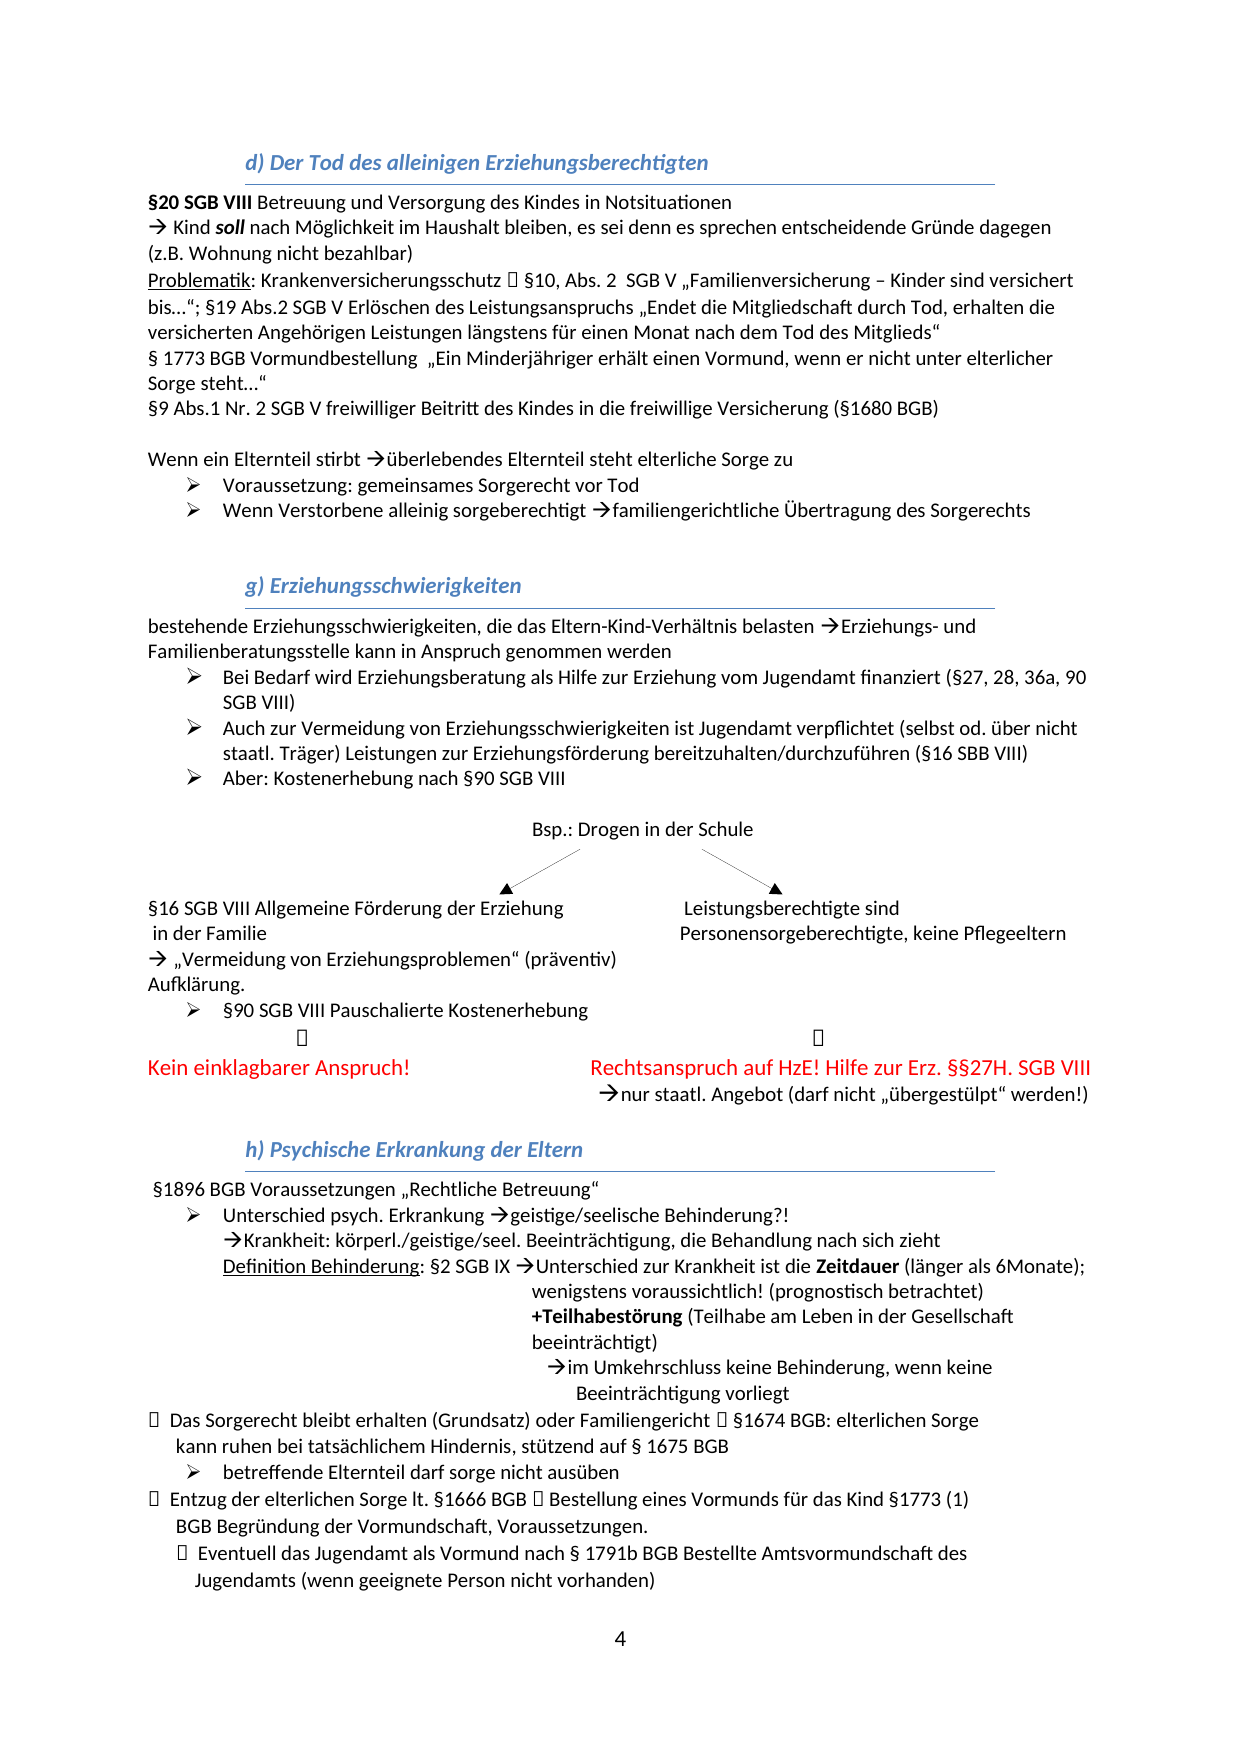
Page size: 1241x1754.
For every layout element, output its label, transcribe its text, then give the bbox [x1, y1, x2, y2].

text  Eventuell das Jugendamt als Vormund nach § 1791b BGB Bestellte Amtsvormundschaft des [148, 1538, 1093, 1567]
text  Entzug der elterlichen Sorge lt. §1666 BGB  Bestellung eines Vormunds für das Kind §1773 (1) [148, 1484, 1093, 1513]
text §20 SGB VIII Betreuung und Versorgung des Kindes in Notsituationen [148, 189, 1093, 214]
text d) Der Tod des alleinigen Erziehungsberechtigten [245, 148, 995, 184]
text §1896 BGB Voraussetzungen „Rechtliche Betreuung“ [148, 1177, 1093, 1202]
text Jugendamts (wenn geeignete Person nicht vorhanden) [148, 1567, 1093, 1592]
text BGB Begründung der Vormundschaft, Voraussetzungen. [148, 1513, 1093, 1538]
text bestehende Erziehungsschwierigkeiten, die das Eltern-Kind-Verhältnis belasten Erziehungs- und Familienberatungsstelle kann in Anspruch genommen werden [148, 613, 1093, 664]
text Aufklärung. [148, 971, 1093, 997]
list Voraussetzung: gemeinsames Sorgerecht vor Tod [185, 472, 1093, 497]
text  Das Sorgerecht bleibt erhalten (Grundsatz) oder Familiengericht  §1674 BGB: elterlichen Sorge [148, 1405, 1093, 1434]
list Unterschied psych. Erkrankung geistige/seelische Behinderung?! [185, 1202, 1093, 1227]
text Krankheit: körperl./geistige/seel. Beeinträchtigung, die Behandlung nach sich zieht [223, 1227, 1093, 1253]
text Kein einklagbarer Anspruch! Rechtsanspruch auf HzE! Hilfe zur Erz. §§27H. SGB VIII [148, 1053, 1093, 1082]
text kann ruhen bei tatsächlichem Hindernis, stützend auf § 1675 BGB [148, 1434, 1093, 1459]
text §9 Abs.1 Nr. 2 SGB V freiwilliger Beitritt des Kindes in die freiwillige Versicherung (§1680 BGB) [148, 396, 1093, 421]
list Wenn Verstorbene alleinig sorgeberechtigt familiengerichtliche Übertragung des Sorgerechts [185, 497, 1093, 523]
text nur staatl. Angebot (darf nicht „übergestülpt“ werden!) [148, 1082, 1093, 1107]
text +Teilhabestörung (Teilhabe am Leben in der Gesellschaft beeinträchtigt) [532, 1304, 1093, 1354]
text Wenn ein Elternteil stirbt überlebendes Elternteil steht elterliche Sorge zu [148, 446, 1093, 472]
text Definition Behinderung: §2 SGB IX Unterschied zur Krankheit ist die Zeitdauer (länger als 6Monate); wenigstens voraussichtlich! (prognostisch betrachtet) [223, 1253, 1093, 1304]
text in der Familie Personensorgeberechtigte, keine Pflegeeltern [148, 921, 1093, 946]
text g) Erziehungsschwierigkeiten [245, 571, 995, 608]
list Aber: Kostenerhebung nach §90 SGB VIII [185, 766, 1093, 791]
list Bei Bedarf wird Erziehungsberatung als Hilfe zur Erziehung vom Jugendamt finanziert (§27, 28, 36a, 90 SGB VIII) [185, 664, 1093, 715]
text im Umkehrschluss keine Behinderung, wenn keine Beeinträchtigung vorliegt [546, 1354, 1093, 1405]
list §90 SGB VIII Pauschalierte Kostenerhebung [185, 997, 1093, 1022]
text   [148, 1022, 1093, 1053]
text h) Psychische Erkrankung der Eltern [245, 1135, 995, 1171]
text Bsp.: Drogen in der Schule [185, 816, 1093, 842]
list Auch zur Vermeidung von Erziehungsschwierigkeiten ist Jugendamt verpflichtet (selbst od. über nicht staatl. Träger) Leistungen zur Erziehungsförderung bereitzuhalten/durchzuführen (§16 SBB VIII) [185, 715, 1093, 766]
text Problematik: Krankenversicherungsschutz  §10, Abs. 2 SGB V „Familienversicherung – Kinder sind versichert bis…“; §19 Abs.2 SGB V Erlöschen des Leistungsanspruchs „Endet die Mitgliedschaft durch Tod, erhalten die versicherten Angehörigen Leistungen längstens für einen Monat nach dem Tod des Mitglieds“ [148, 265, 1093, 345]
text Kind soll nach Möglichkeit im Haushalt bleiben, es sei denn es sprechen entscheidende Gründe dagegen (z.B. Wohnung nicht bezahlbar) [148, 214, 1093, 265]
text §16 SGB VIII Allgemeine Förderung der Erziehung Leistungsberechtigte sind [148, 895, 1093, 921]
list betreffende Elternteil darf sorge nicht ausüben [185, 1459, 1093, 1484]
text § 1773 BGB Vormundbestellung „Ein Minderjähriger erhält einen Vormund, wenn er nicht unter elterlicher Sorge steht…“ [148, 345, 1093, 396]
text „Vermeidung von Erziehungsproblemen“ (präventiv) [148, 946, 1093, 971]
